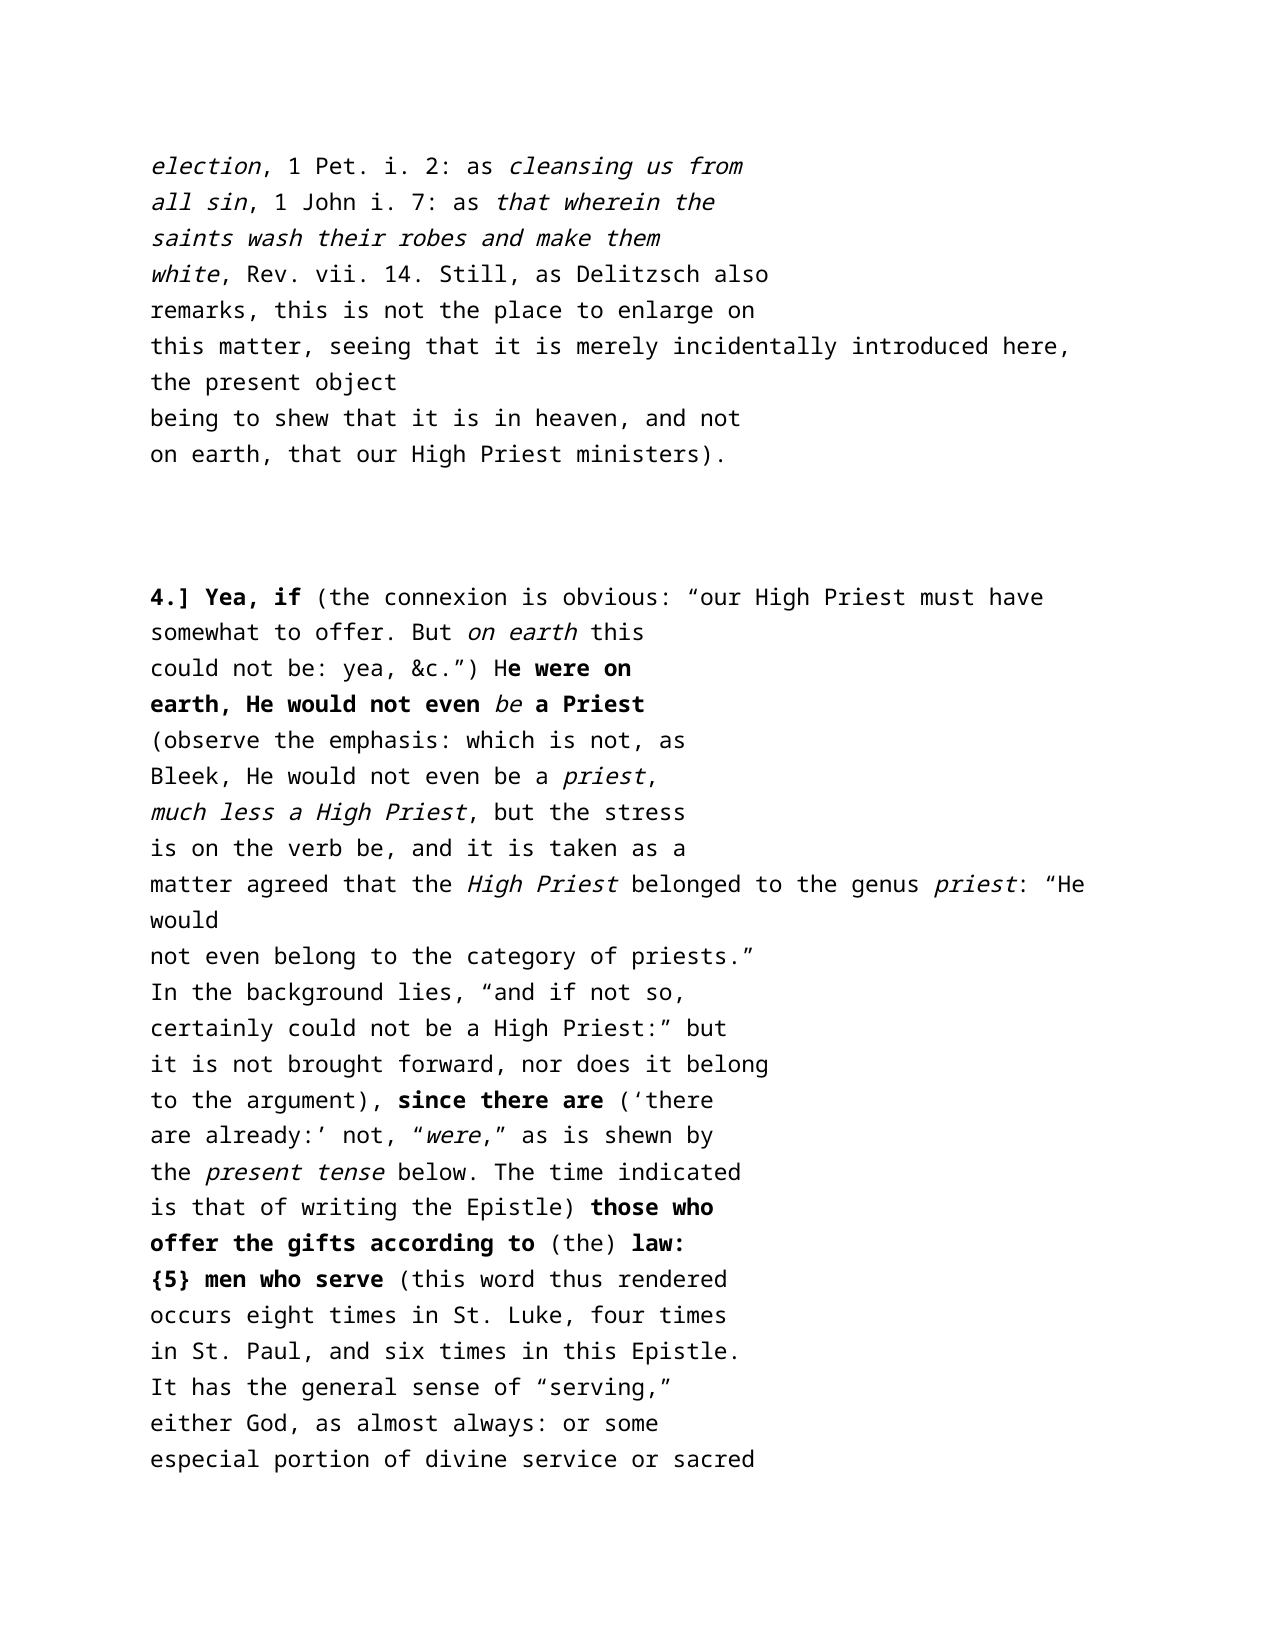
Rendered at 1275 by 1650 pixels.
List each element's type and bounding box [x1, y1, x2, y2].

text [150, 150, 1125, 499]
text [150, 580, 1125, 1474]
